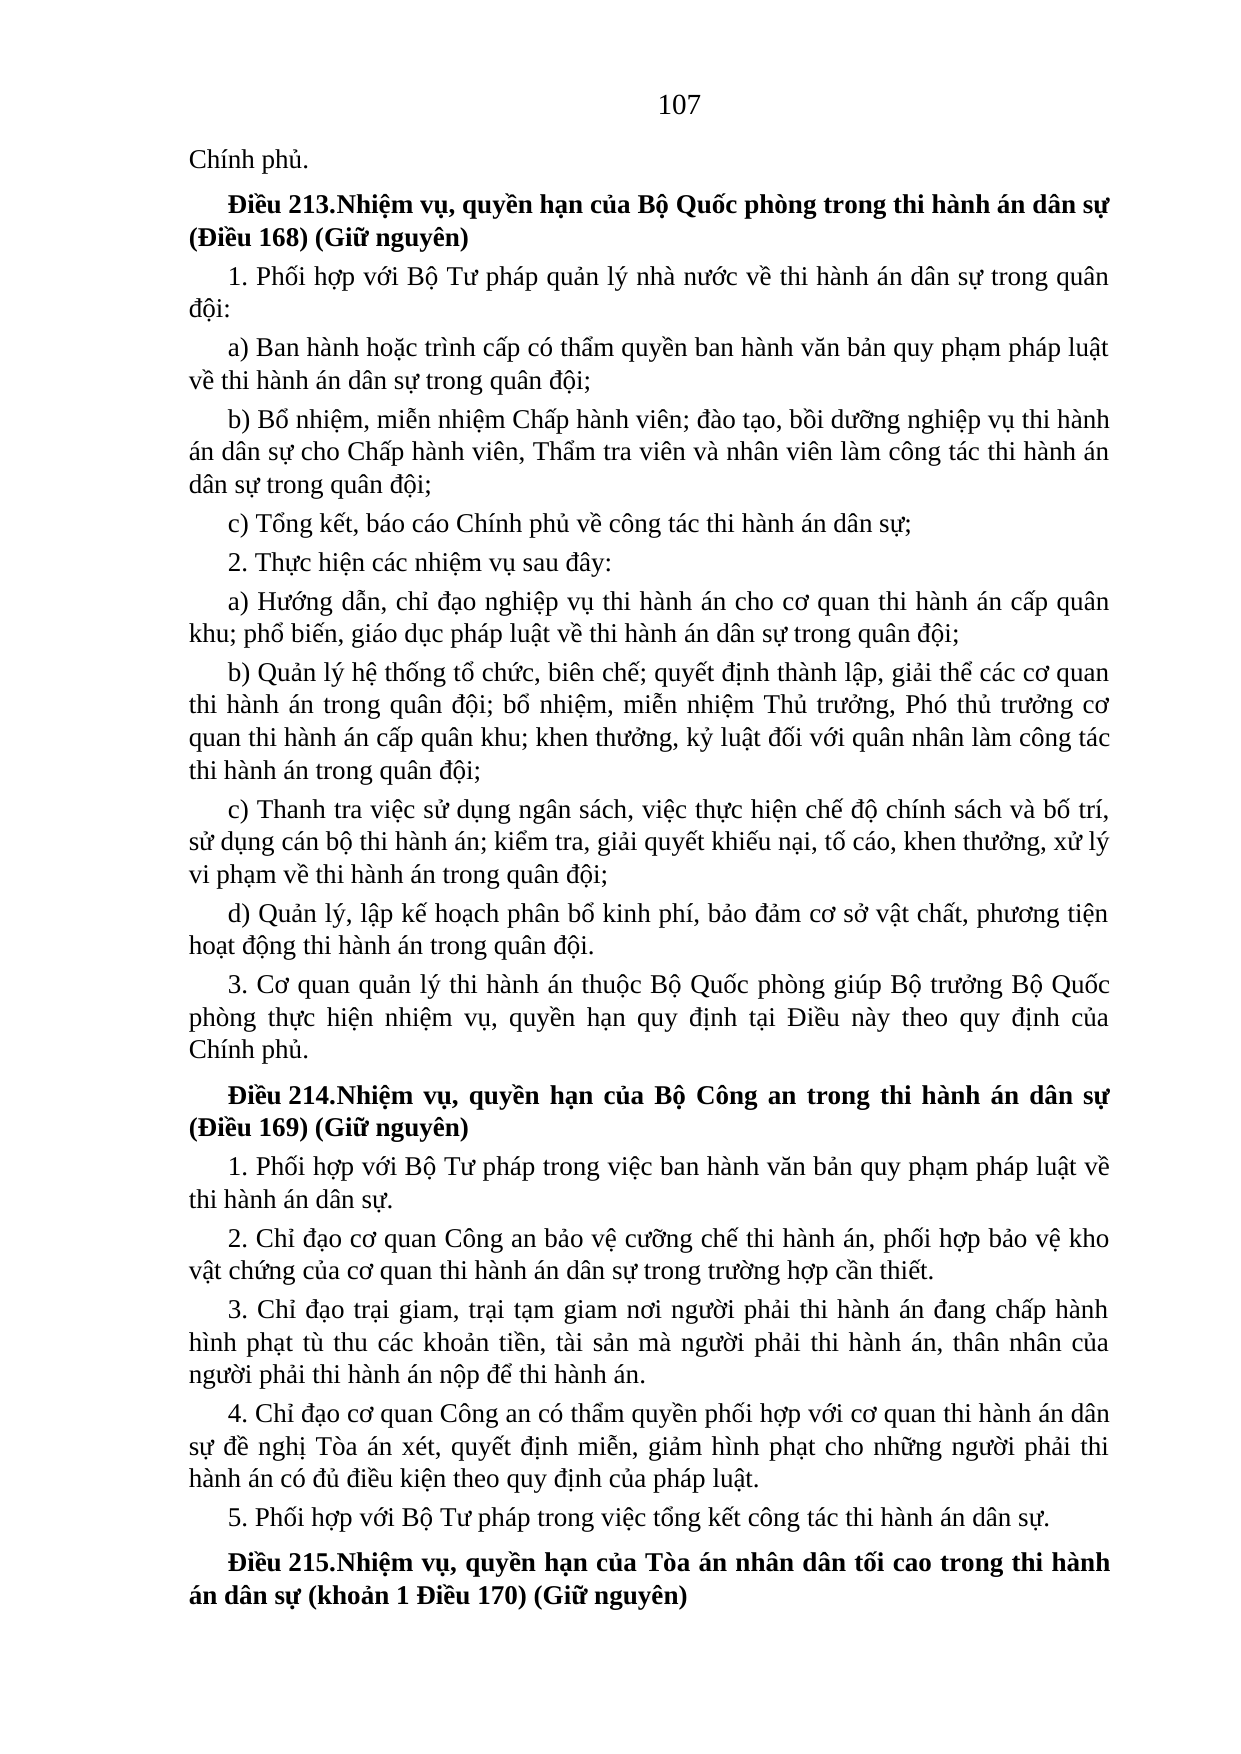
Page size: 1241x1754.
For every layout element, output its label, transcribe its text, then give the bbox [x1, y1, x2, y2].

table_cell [177, 1540, 1122, 1618]
table_cell Nhiệm vụ, quyền hạn của Bộ Công an trong thi hành án dân sự (Điều 169) (Giữ nguyên) 1. Phối hợp với Bộ Tư pháp trong việc ban hành văn bản quy phạm pháp luật về thi hành án dân sự. 2. Chỉ đạo cơ quan Công an bảo vệ cưỡng chế thi hành án, phối hợp bảo vệ kho vật chứng của cơ quan thi hành án dân sự trong trường hợp cần thiết. 3. Chỉ đạo trại giam, trại tạm giam nơi người phải thi hành án đang chấp hành hình phạt tù thu các khoản tiền, tài sản mà người phải thi hành án, thân nhân của người phải thi hành án nộp để thi hành án. 4. Chỉ đạo cơ quan Công an có thẩm quyền phối hợp với cơ quan thi hành án dân sự đề nghị Tòa án xét, quyết định miễn, giảm hình phạt cho những người phải thi hành án có đủ điều kiện theo quy định của pháp luật. 5. Phối hợp với Bộ Tư pháp trong việc tổng kết công tác thi hành án dân sự. [177, 1073, 1122, 1540]
table_cell Nhiệm vụ, quyền hạn của Bộ Quốc phòng trong thi hành án dân sự (Điều 168) (Giữ nguyên) 1. Phối hợp với Bộ Tư pháp quản lý nhà nước về thi hành án dân sự trong quân đội: a) Ban hành hoặc trình cấp có thẩm quyền ban hành văn bản quy phạm pháp luật về thi hành án dân sự trong quân đội; b) Bổ nhiệm, miễn nhiệm Chấp hành viên; đào tạo, bồi dưỡng nghiệp vụ thi hành án dân sự cho Chấp hành viên, Thẩm tra viên và nhân viên làm công tác thi hành án dân sự trong quân đội; c) Tổng kết, báo cáo Chính phủ về công tác thi hành án dân sự; 2. Thực hiện các nhiệm vụ sau đây: a) Hướng dẫn, chỉ đạo nghiệp vụ thi hành án cho cơ quan thi hành án cấp quân khu; phổ biến, giáo dục pháp luật về thi hành án dân sự trong quân đội; b) Quản lý hệ thống tổ chức, biên chế; quyết định thành lập, giải thể các cơ quan thi hành án trong quân đội; bổ nhiệm, miễn nhiệm Thủ trưởng, Phó thủ trưởng cơ quan thi hành án cấp quân khu; khen thưởng, kỷ luật đối với quân nhân làm công tác thi hành án trong quân đội; c) Thanh tra việc sử dụng ngân sách, việc thực hiện chế độ chính sách và bố trí, sử dụng cán bộ thi hành án; kiểm tra, giải quyết khiếu nại, tố cáo, khen thưởng, xử lý vi phạm về thi hành án trong quân đội; d) Quản lý, lập kế hoạch phân bổ kinh phí, bảo đảm cơ sở vật chất, phương tiện hoạt động thi hành án trong quân đội. 3. Cơ quan quản lý thi hành án thuộc Bộ Quốc phòng giúp Bộ trưởng Bộ Quốc phòng thực hiện nhiệm vụ, quyền hạn quy định tại Điều này theo quy định của Chính phủ. [177, 182, 1122, 1072]
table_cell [177, 137, 1122, 182]
